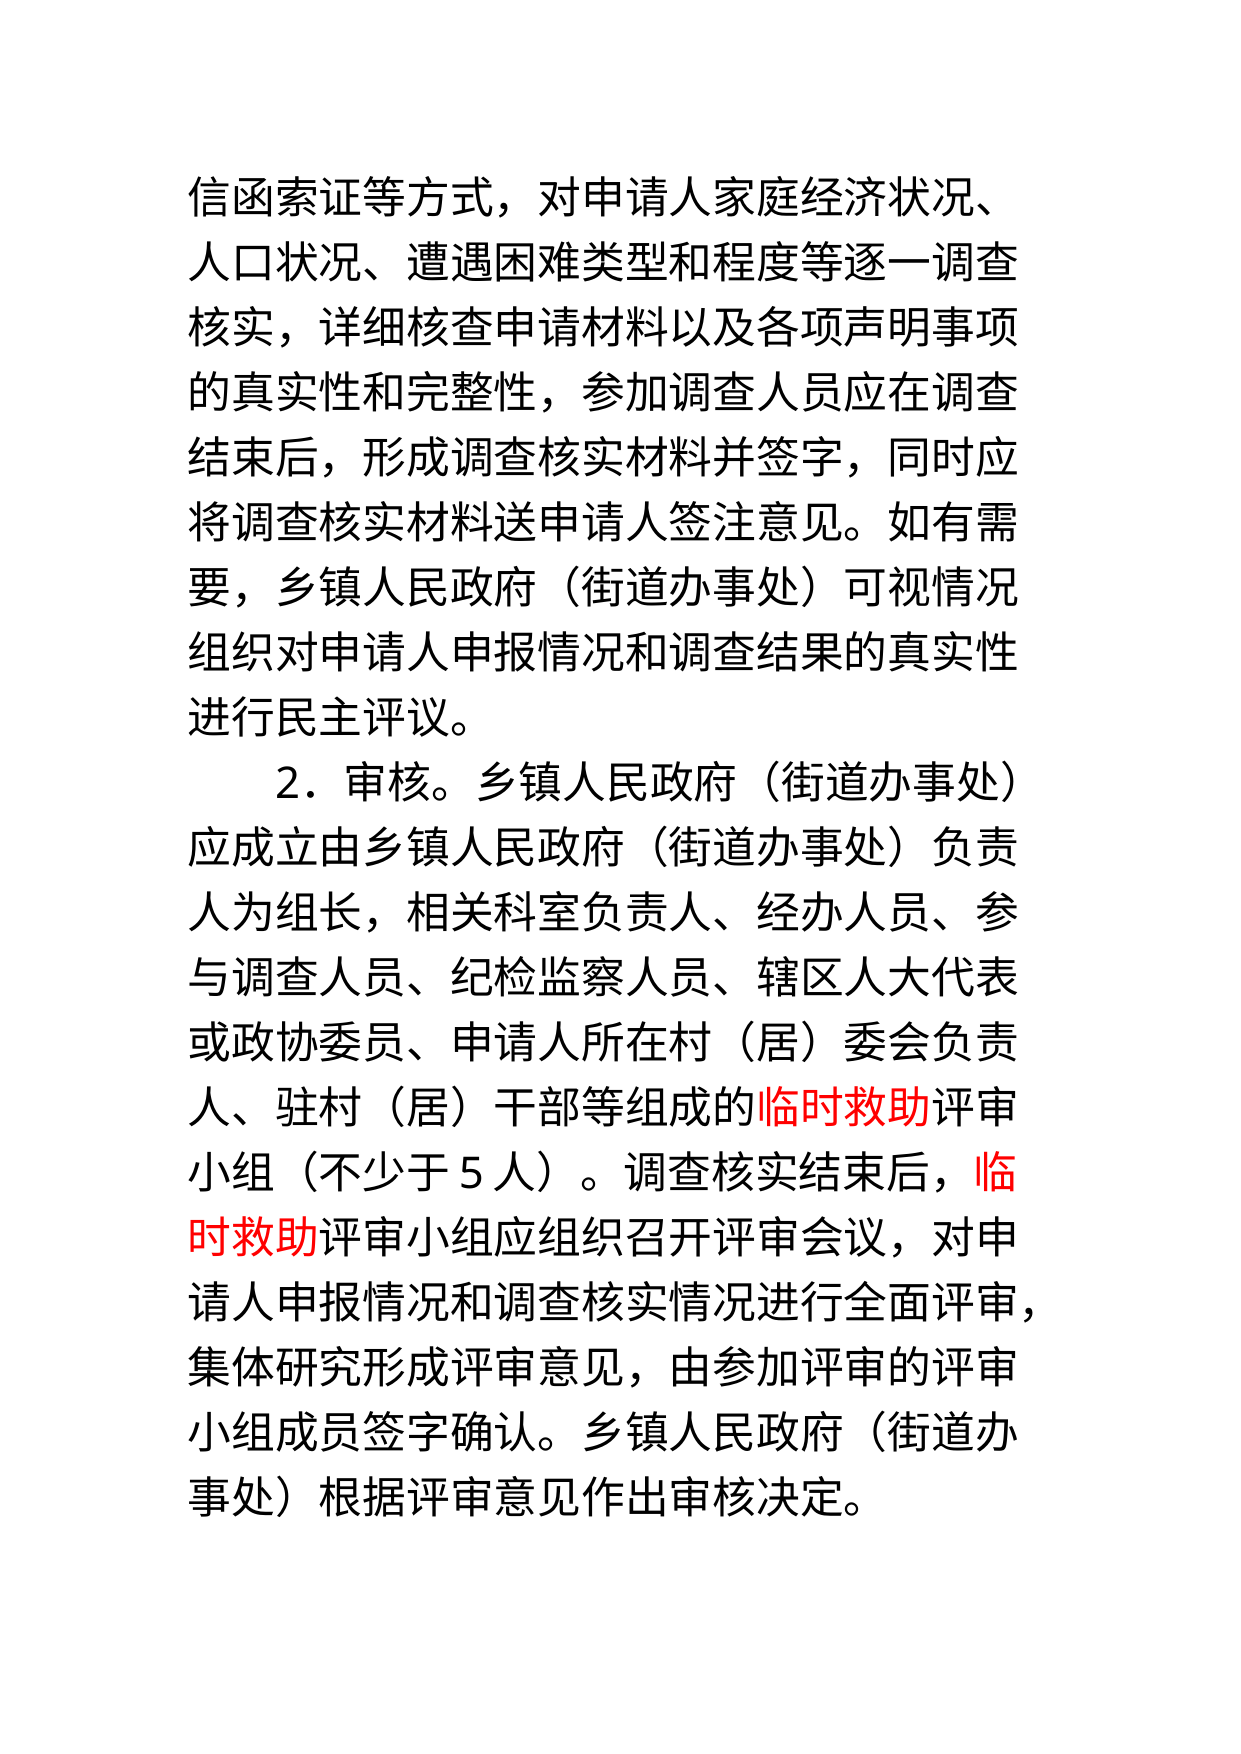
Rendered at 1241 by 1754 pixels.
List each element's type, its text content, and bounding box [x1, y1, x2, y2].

text 2．审核。乡镇人民政府（街道办事处）应成立由乡镇人民政府（街道办事处）负责人为组长，相关科室负责人、经办人员、参与调查人员、纪检监察人员、辖区人大代表或政协委员、申请人所在村（居）委会负责人、驻村（居）干部等组成的临时救助评审小组（不少于5人）。调查核实结束后，临时救助评审小组应组织召开评审会议，对申请人申报情况和调查核实情况进行全面评审，集体研究形成评审意见，由参加评审的评审小组成员签字确认。乡镇人民政府（街道办事处）根据评审意见作出审核决定。 [187, 747, 1053, 1527]
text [187, 162, 1053, 747]
